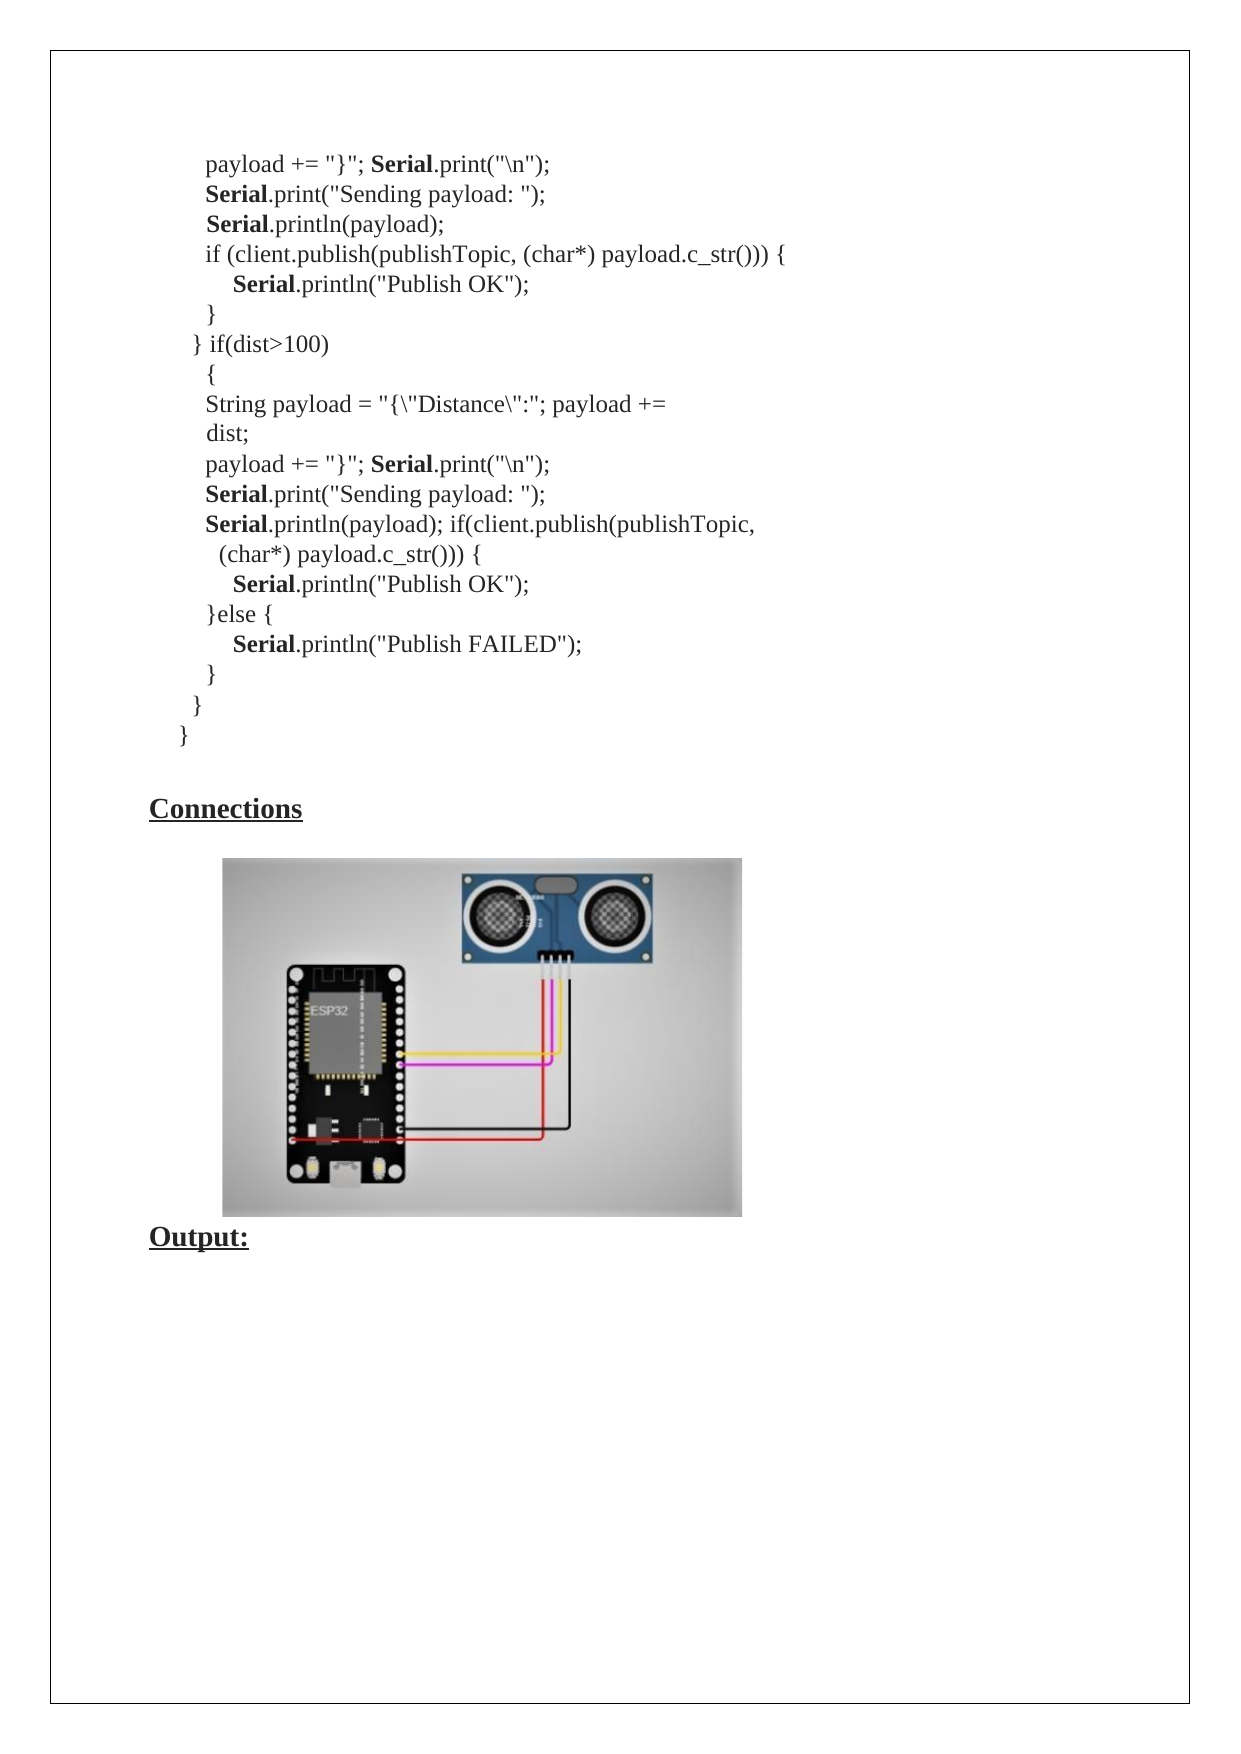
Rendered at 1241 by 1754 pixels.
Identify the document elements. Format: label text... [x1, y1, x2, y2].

text payload += "}"; Serial.print("\n"); [205, 149, 1018, 178]
text } [205, 299, 1018, 328]
text } [191, 690, 1018, 718]
text } if(dist>100){ [191, 329, 341, 387]
text } [178, 720, 1018, 749]
text Serial.print("Sending payload: "); [205, 479, 1018, 508]
picture [222, 858, 743, 1217]
text Connections [148, 791, 1018, 825]
text }else { [205, 599, 1018, 628]
text Serial.print("Sending payload: "); Serial.println(payload); [205, 179, 789, 238]
text if (client.publish(publishTopic, (char*) payload.c_str())) { Serial.println("Publish OK"); [205, 239, 1018, 297]
text Serial.println("Publish OK"); [233, 569, 1018, 598]
text payload += "}"; Serial.print("\n"); [205, 449, 1018, 477]
text } [205, 659, 1018, 688]
text String payload = "{\"Distance\":"; payload += dist; [205, 389, 708, 447]
text Serial.println(payload); if(client.publish(publishTopic, (char*) payload.c_str())) { [205, 509, 794, 567]
text Serial.println("Publish FAILED"); [233, 629, 1018, 658]
text Output: [148, 1219, 1018, 1253]
